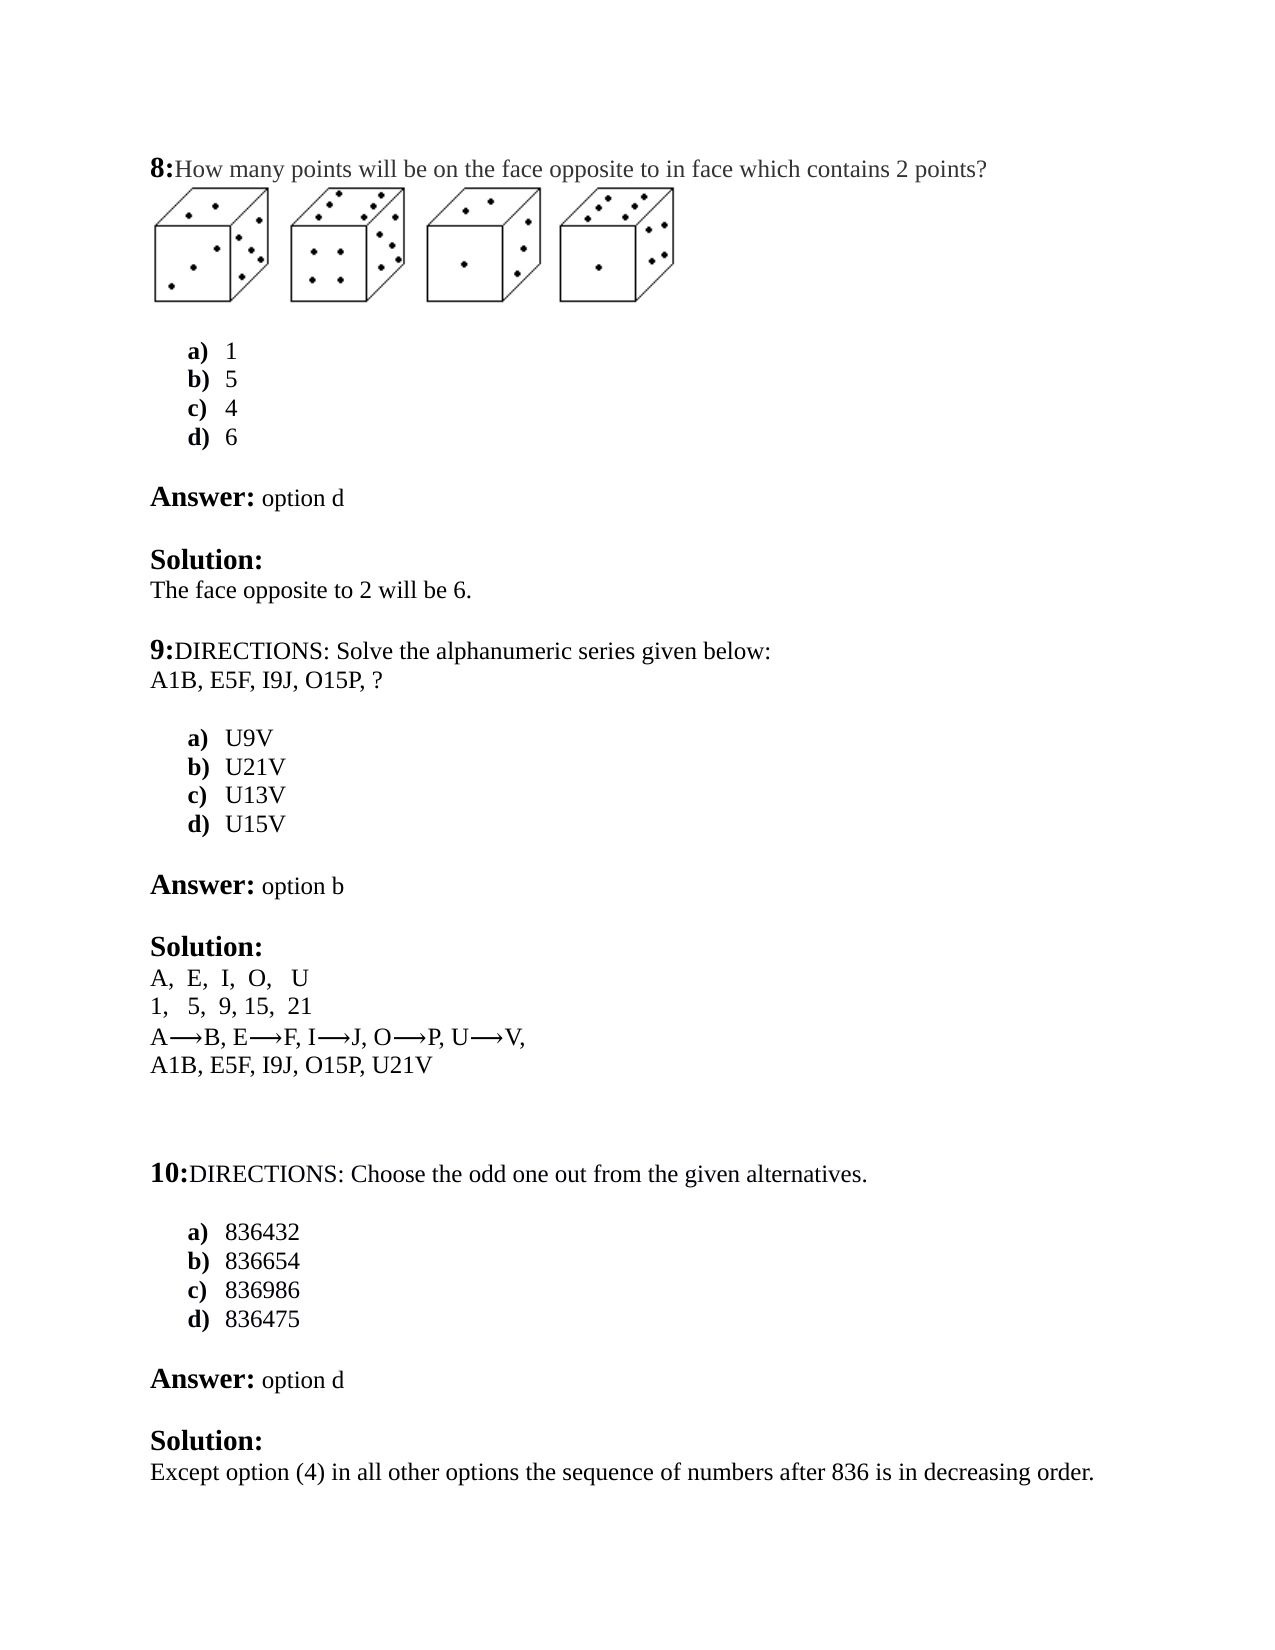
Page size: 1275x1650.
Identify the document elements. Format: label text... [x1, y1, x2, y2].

picture [150, 183, 682, 307]
list 836654 [187, 1246, 1125, 1275]
text 1, 5, 9, 15, 21 [150, 991, 1125, 1020]
text The face opposite to 2 will be 6. [150, 575, 1125, 604]
list 836432 [187, 1217, 1125, 1246]
list 6 [187, 422, 1125, 451]
text A1B, E5F, I9J, O15P, U21V [150, 1050, 1125, 1079]
text Solution: [150, 929, 1125, 963]
list 836475 [187, 1304, 1125, 1332]
text 9:DIRECTIONS: Solve the alphanumeric series given below: [150, 632, 1125, 666]
text Answer: option d [150, 479, 1125, 513]
text Answer: option d [150, 1361, 1125, 1395]
list U9V [187, 723, 1125, 752]
text Solution: [150, 542, 1125, 575]
list 836986 [187, 1275, 1125, 1304]
list 1 [187, 336, 1125, 364]
text A, E, I, O, U [150, 963, 1125, 991]
text Except option (4) in all other options the sequence of numbers after 836 is in decreasing order. [150, 1457, 1125, 1486]
list U21V [187, 752, 1125, 781]
list 4 [187, 393, 1125, 422]
text A⟶B, E⟶F, I⟶J, O⟶P, U⟶V, [150, 1020, 1125, 1050]
text Answer: option b [150, 867, 1125, 900]
list U13V [187, 781, 1125, 809]
list U15V [187, 809, 1125, 838]
list 5 [187, 364, 1125, 393]
text A1B, E5F, I9J, O15P, ? [150, 666, 1125, 694]
text Solution: [150, 1423, 1125, 1457]
text 10:DIRECTIONS: Choose the odd one out from the given alternatives. [150, 1155, 1125, 1189]
